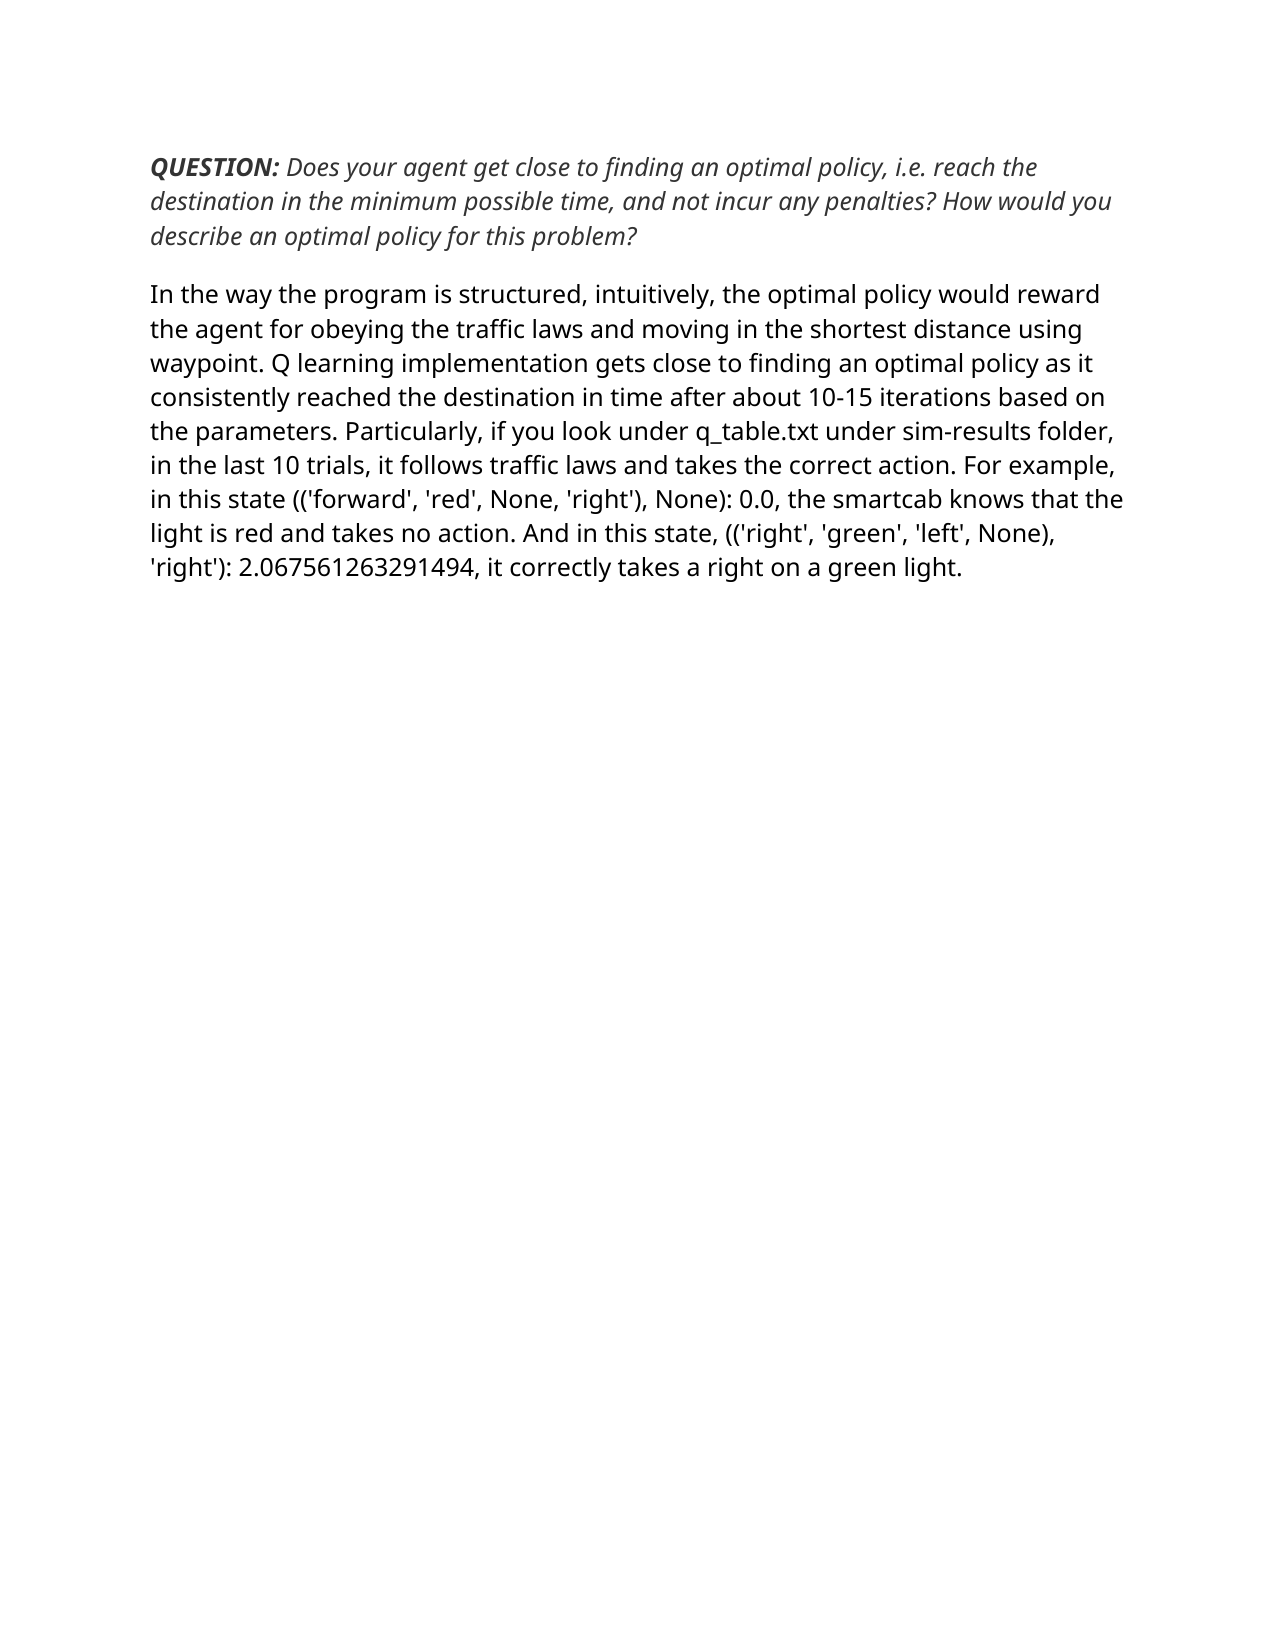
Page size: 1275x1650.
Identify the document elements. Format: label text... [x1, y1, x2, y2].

text In the way the program is structured, intuitively, the optimal policy would reward the agent for obeying the traffic laws and moving in the shortest distance using waypoint. Q learning implementation gets close to finding an optimal policy as it consistently reached the destination in time after about 10-15 iterations based on the parameters. Particularly, if you look under q_table.txt under sim-results folder, in the last 10 trials, it follows traffic laws and takes the correct action. For example, in this state (('forward', 'red', None, 'right'), None): 0.0, the smartcab knows that the light is red and takes no action. And in this state, (('right', 'green', 'left', None), 'right'): 2.067561263291494, it correctly takes a right on a green light. [150, 277, 1125, 584]
